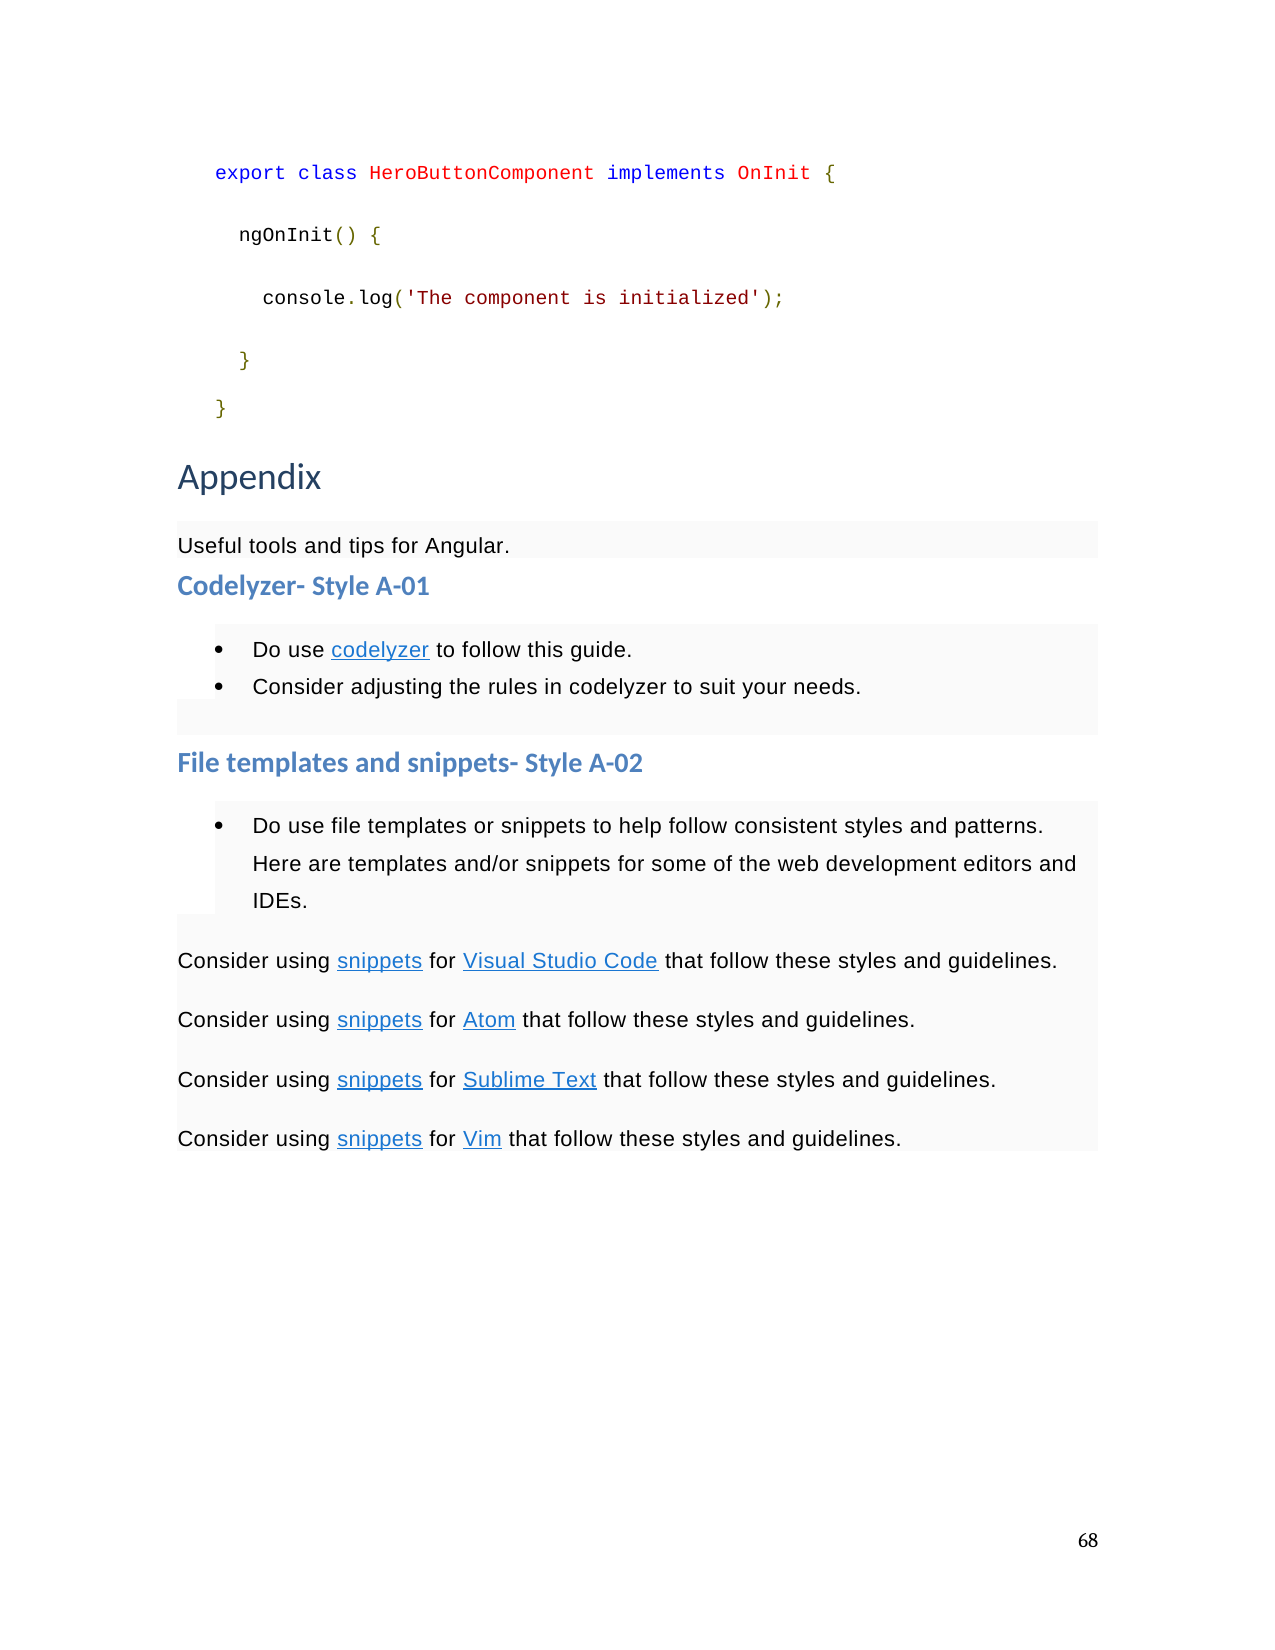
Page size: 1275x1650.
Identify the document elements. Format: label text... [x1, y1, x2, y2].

subtitle File templates and snippets- Style A-02 [177, 744, 1098, 779]
text Consider using snippets for Atom that follow these styles and guidelines. [177, 995, 1098, 1032]
text Consider using snippets for Vim that follow these styles and guidelines. [177, 1114, 1098, 1151]
subtitle Codelyzer- Style A-01 [177, 567, 1098, 602]
text ngOnInit() { [215, 210, 1060, 248]
text Consider using snippets for Sublime Text that follow these styles and guidelines. [177, 1054, 1098, 1092]
text Useful tools and tips for Angular. [177, 521, 1098, 558]
list Do use codelyzer to follow this guide. [215, 624, 1098, 662]
text } [215, 335, 1060, 373]
text Consider using snippets for Visual Studio Code that follow these styles and guidelines. [177, 936, 1098, 973]
list Consider adjusting the rules in codelyzer to suit your needs. [215, 662, 1098, 699]
subtitle Appendix [177, 453, 1098, 499]
text } [215, 398, 1060, 420]
list Do use file templates or snippets to help follow consistent styles and patterns. Here are templates and/or snippets for some of the web development editors and IDEs. [215, 801, 1098, 914]
text console.log('The component is initialized'); [215, 273, 1060, 310]
text export class HeroButtonComponent implements OnInit { [215, 148, 1060, 185]
